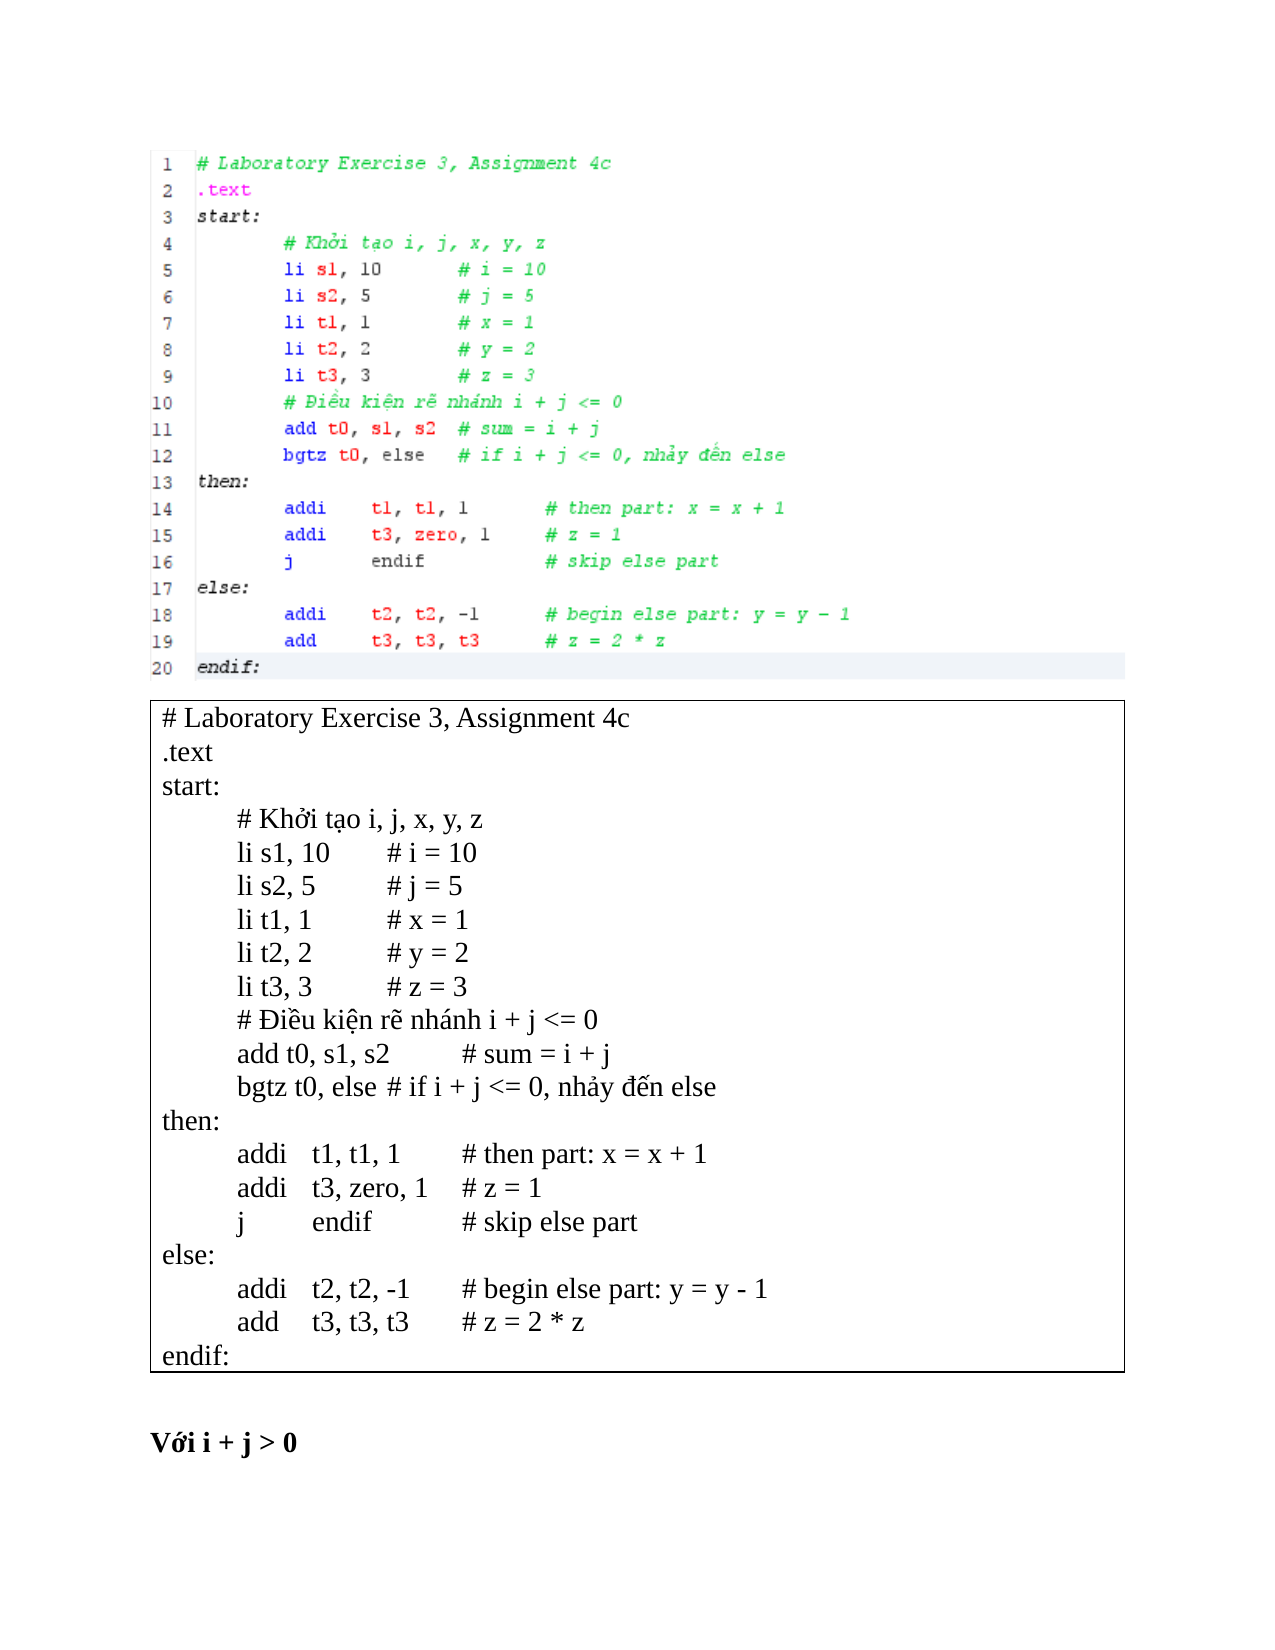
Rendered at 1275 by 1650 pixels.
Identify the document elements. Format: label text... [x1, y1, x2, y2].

text Với i + j > 0 [150, 1425, 1125, 1459]
picture [150, 150, 1125, 681]
table_header # Laboratory Exercise 3, Assignment 4c .text start: # Khởi tạo i, j, x, y, z li s1, 10 # i = 10 li s2, 5 # j = 5 li t1, 1 # x = 1 li t2, 2 # y = 2 li t3, 3 # z = 3 # Điều kiện rẽ nhánh i + j <= 0 add t0, s1, s2 # sum = i + j bgtz t0, else # if i + j <= 0, nhảy đến else then: addi t1, t1, 1 # then part: x = x + 1 addi t3, zero, 1 # z = 1 j endif # skip else part else: addi t2, t2, -1 # begin else part: y = y - 1 add t3, t3, t3 # z = 2 * z endif: [151, 701, 1124, 1371]
